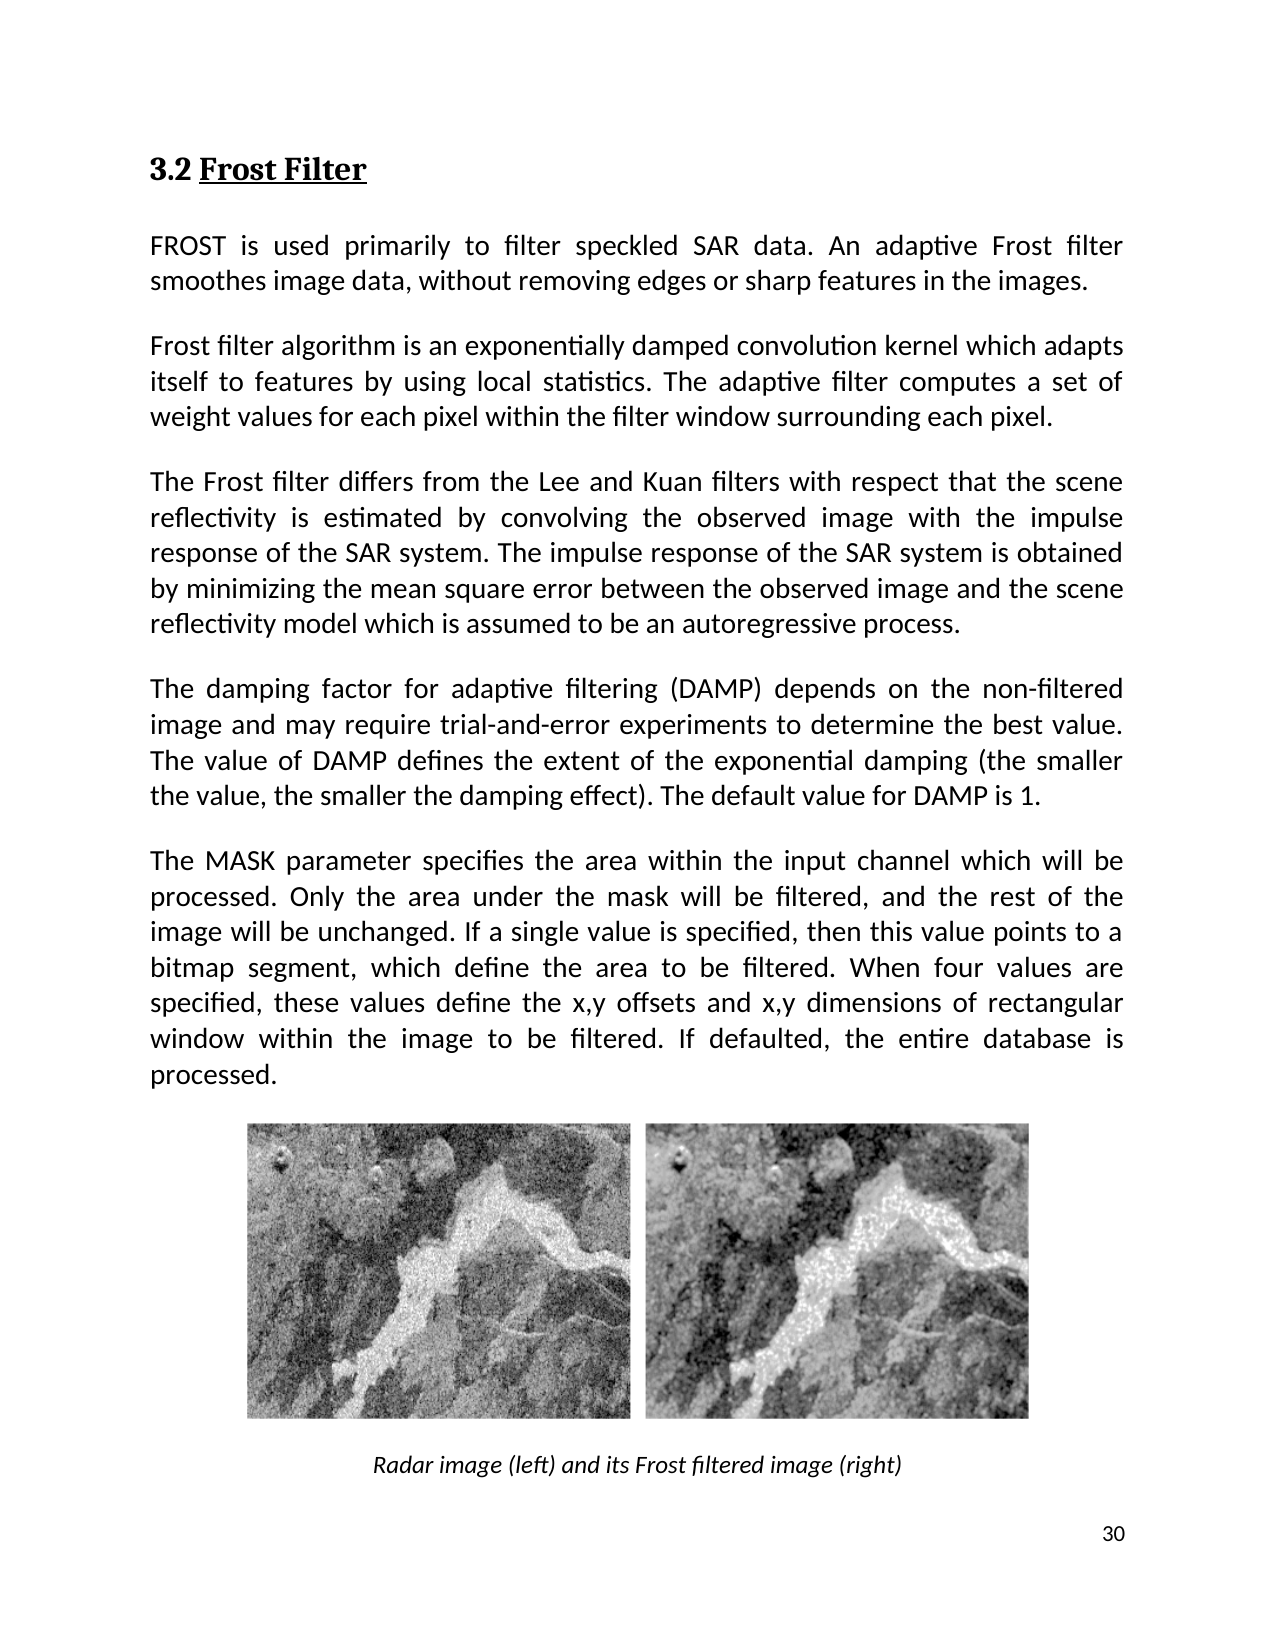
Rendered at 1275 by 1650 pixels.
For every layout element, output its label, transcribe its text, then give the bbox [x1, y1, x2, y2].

text The Frost filter differs from the Lee and Kuan filters with respect that the scene reflectivity is estimated by convolving the observed image with the impulse response of the SAR system. The impulse response of the SAR system is obtained by minimizing the mean square error between the observed image and the scene reflectivity model which is assumed to be an autoregressive process. [150, 463, 1125, 641]
text The damping factor for adaptive filtering (DAMP) depends on the non-filtered image and may require trial-and-error experiments to determine the best value. The value of DAMP defines the extent of the exponential damping (the smaller the value, the smaller the damping effect). The default value for DAMP is 1. [150, 670, 1125, 813]
text 3.2 Frost Filter [150, 150, 1125, 188]
text The MASK parameter specifies the area within the input channel which will be processed. Only the area under the mask will be filtered, and the rest of the image will be unchanged. If a single value is specified, then this value points to a bitmap segment, which define the area to be filtered. When four values are specified, these values define the x,y offsets and x,y dimensions of rectangular window within the image to be filtered. If defaulted, the entire database is processed. [150, 842, 1125, 1091]
text FROST is used primarily to filter speckled SAR data. An adaptive Frost filter smoothes image data, without removing edges or sharp features in the images. [150, 227, 1125, 298]
text Frost filter algorithm is an exponentially damped convolution kernel which adapts itself to features by using local statistics. The adaptive filter computes a set of weight values for each pixel within the filter window surrounding each pixel. [150, 327, 1125, 434]
picture [245, 1120, 1030, 1420]
text Radar image (left) and its Frost filtered image (right) [150, 1449, 1125, 1479]
